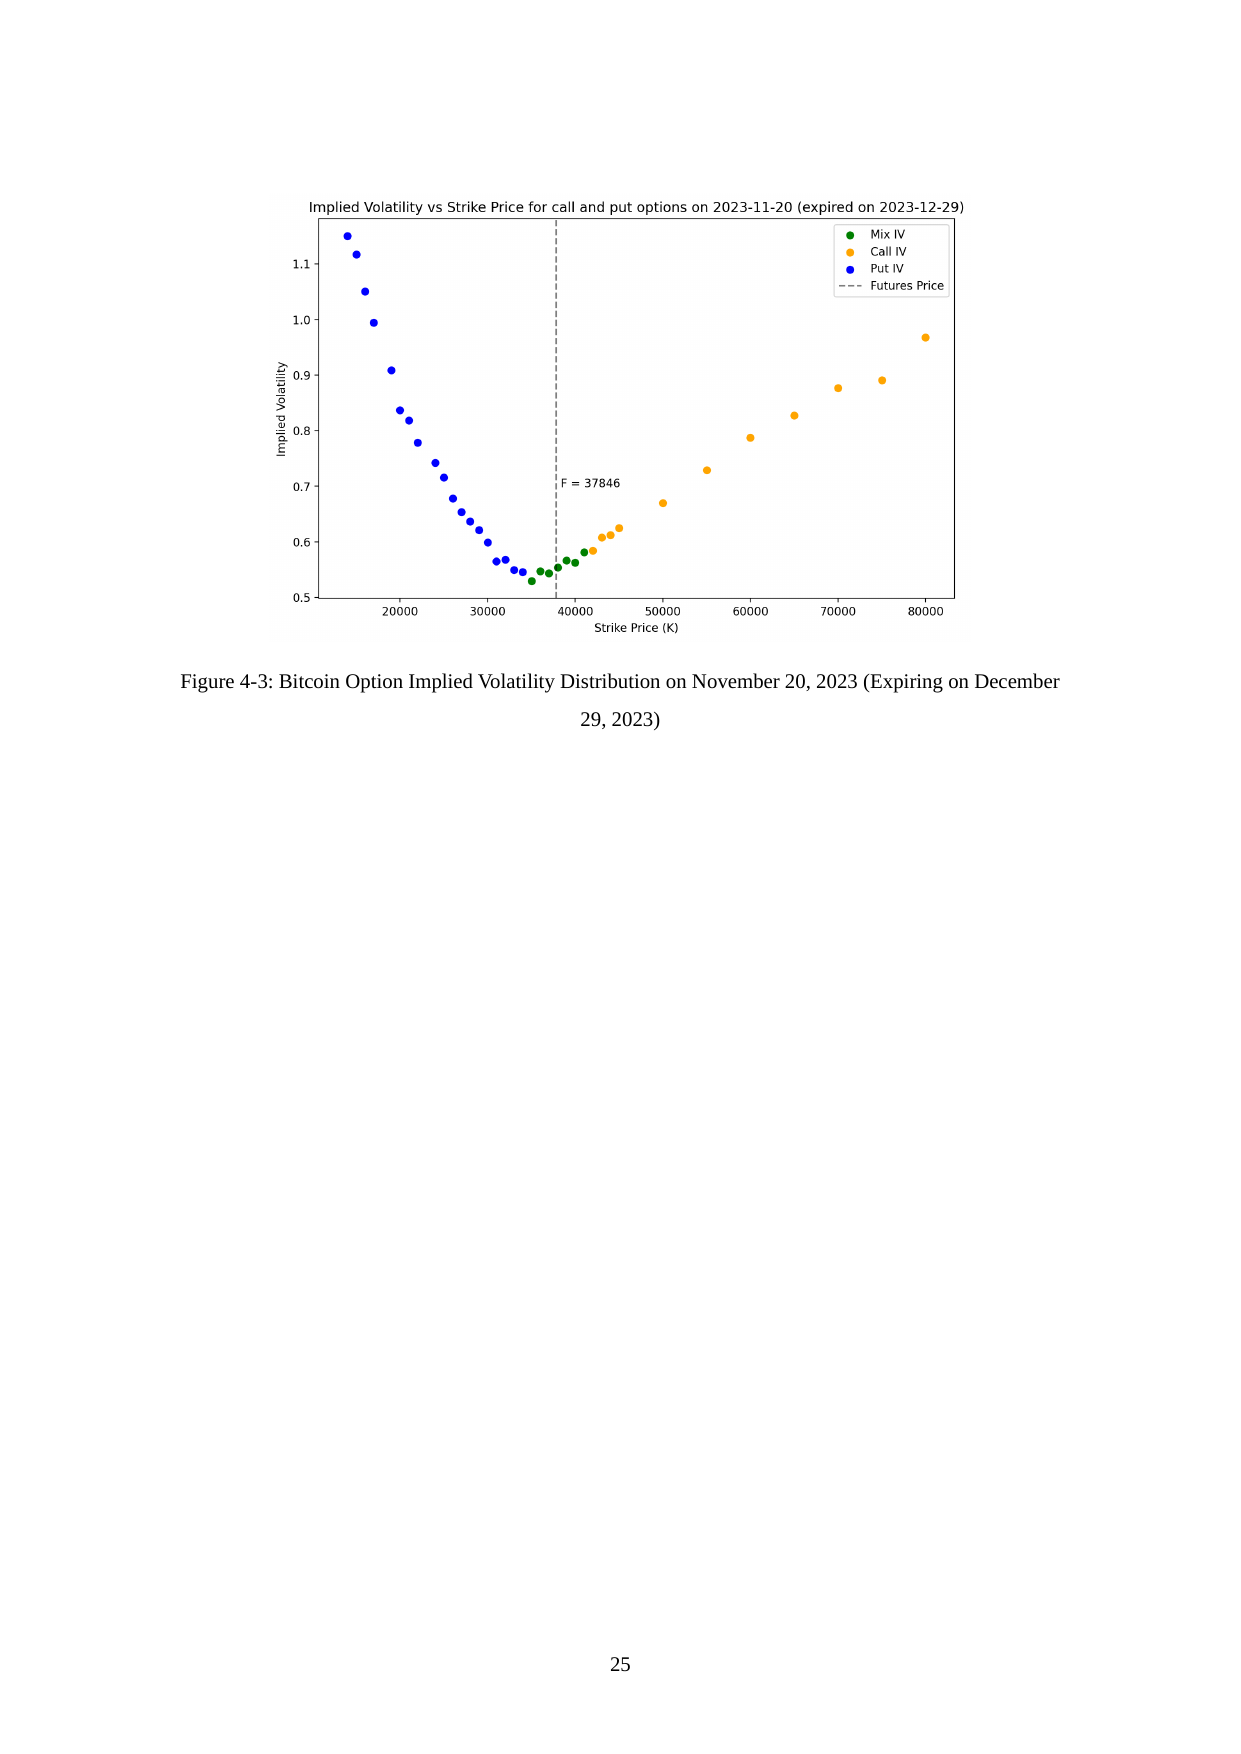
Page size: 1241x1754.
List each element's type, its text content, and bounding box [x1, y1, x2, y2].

picture [268, 193, 972, 642]
